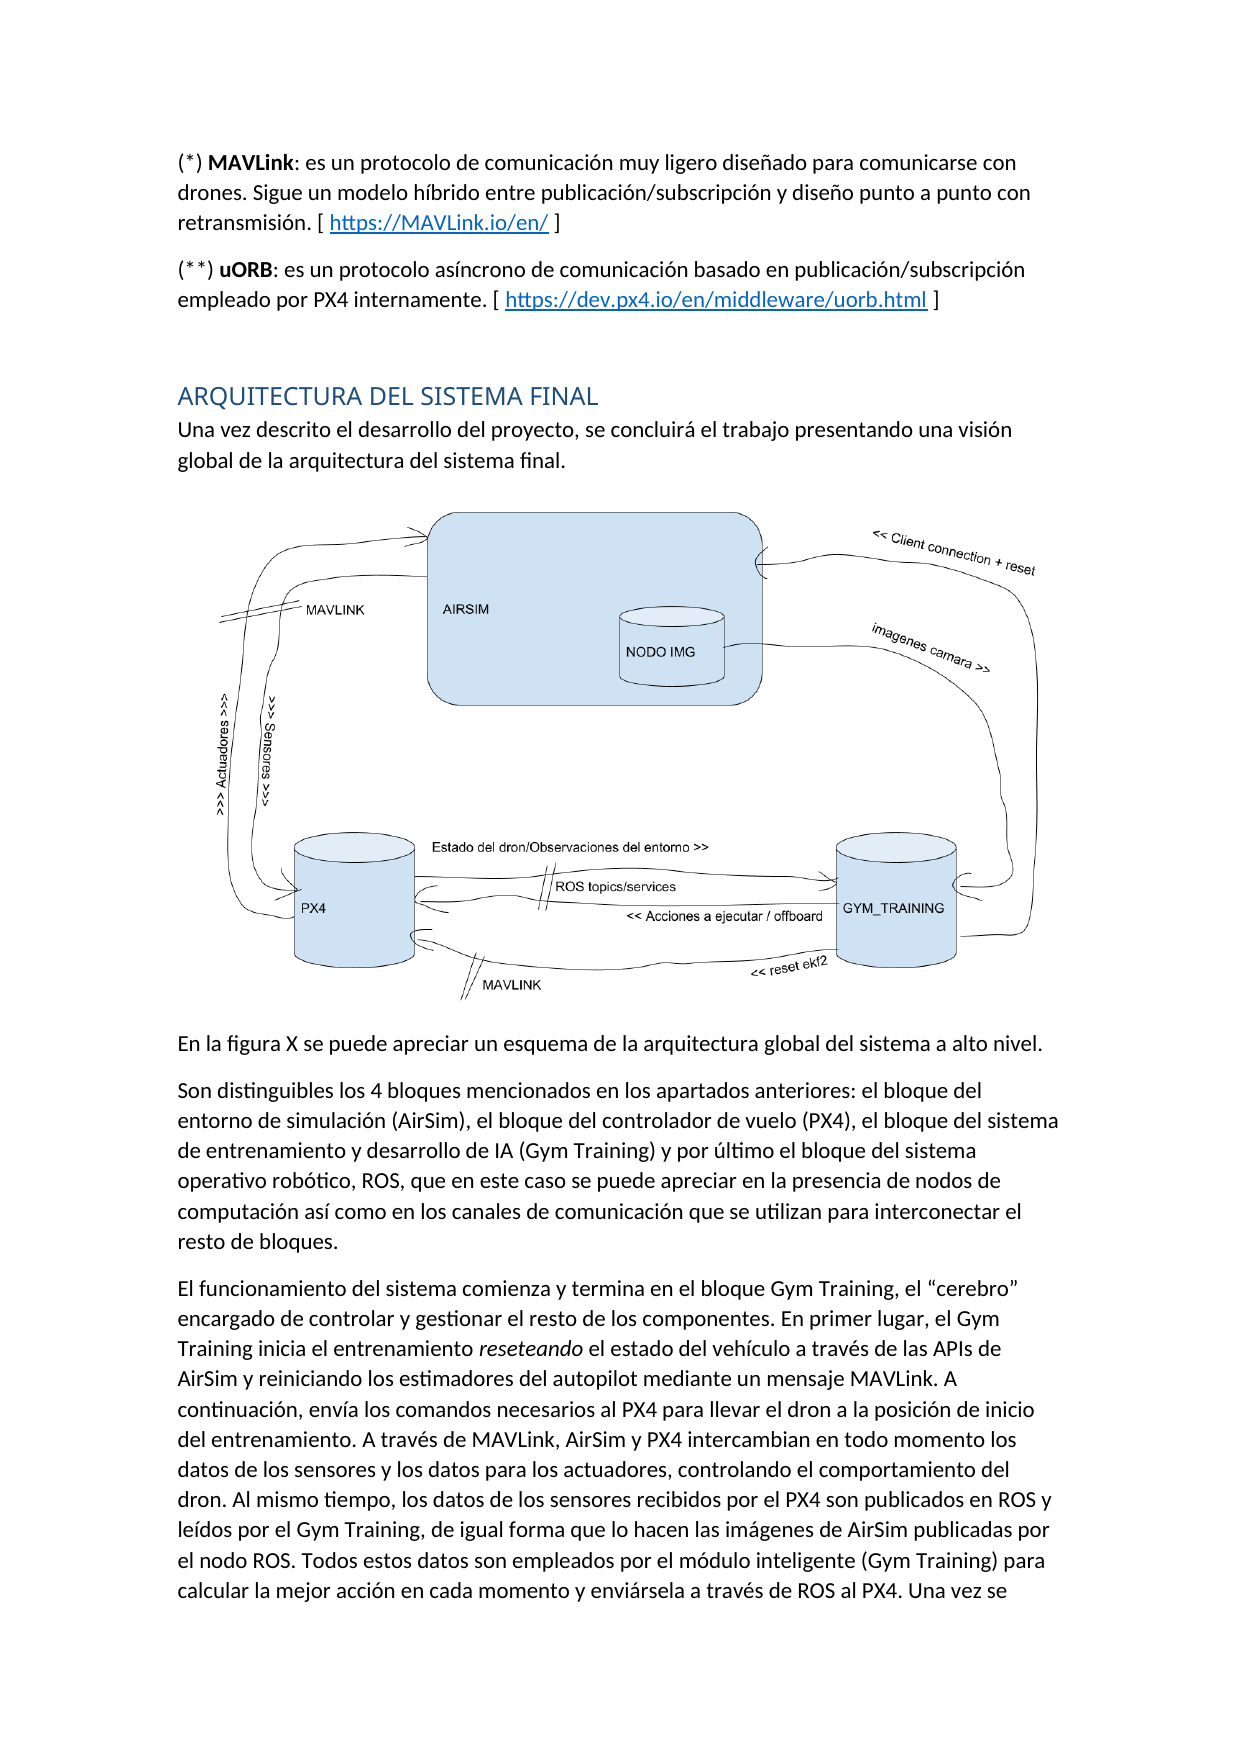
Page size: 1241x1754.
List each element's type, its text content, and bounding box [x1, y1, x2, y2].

picture [177, 492, 1063, 1011]
subtitle ARQUITECTURA DEL SISTEMA FINAL [177, 379, 1063, 413]
text En la figura X se puede apreciar un esquema de la arquitectura global del sistema a alto nivel. [177, 1029, 1063, 1057]
text Son distinguibles los 4 bloques mencionados en los apartados anteriores: el bloque del entorno de simulación (AirSim), el bloque del controlador de vuelo (PX4), el bloque del sistema de entrenamiento y desarrollo de IA (Gym Training) y por último el bloque del sistema operativo robótico, ROS, que en este caso se puede apreciar en la presencia de nodos de computación así como en los canales de comunicación que se utilizan para interconectar el resto de bloques. [177, 1076, 1063, 1255]
text (*) MAVLink: es un protocolo de comunicación muy ligero diseñado para comunicarse con drones. Sigue un modelo híbrido entre publicación/subscripción y diseño punto a punto con retransmisión. [ https://MAVLink.io/en/ ] [177, 148, 1063, 236]
text Una vez descrito el desarrollo del proyecto, se concluirá el trabajo presentando una visión global de la arquitectura del sistema final. [177, 416, 1063, 474]
text (**) uORB: es un protocolo asíncrono de comunicación basado en publicación/subscripción empleado por PX4 internamente. [ https://dev.px4.io/en/middleware/uorb.html ] [177, 255, 1063, 313]
